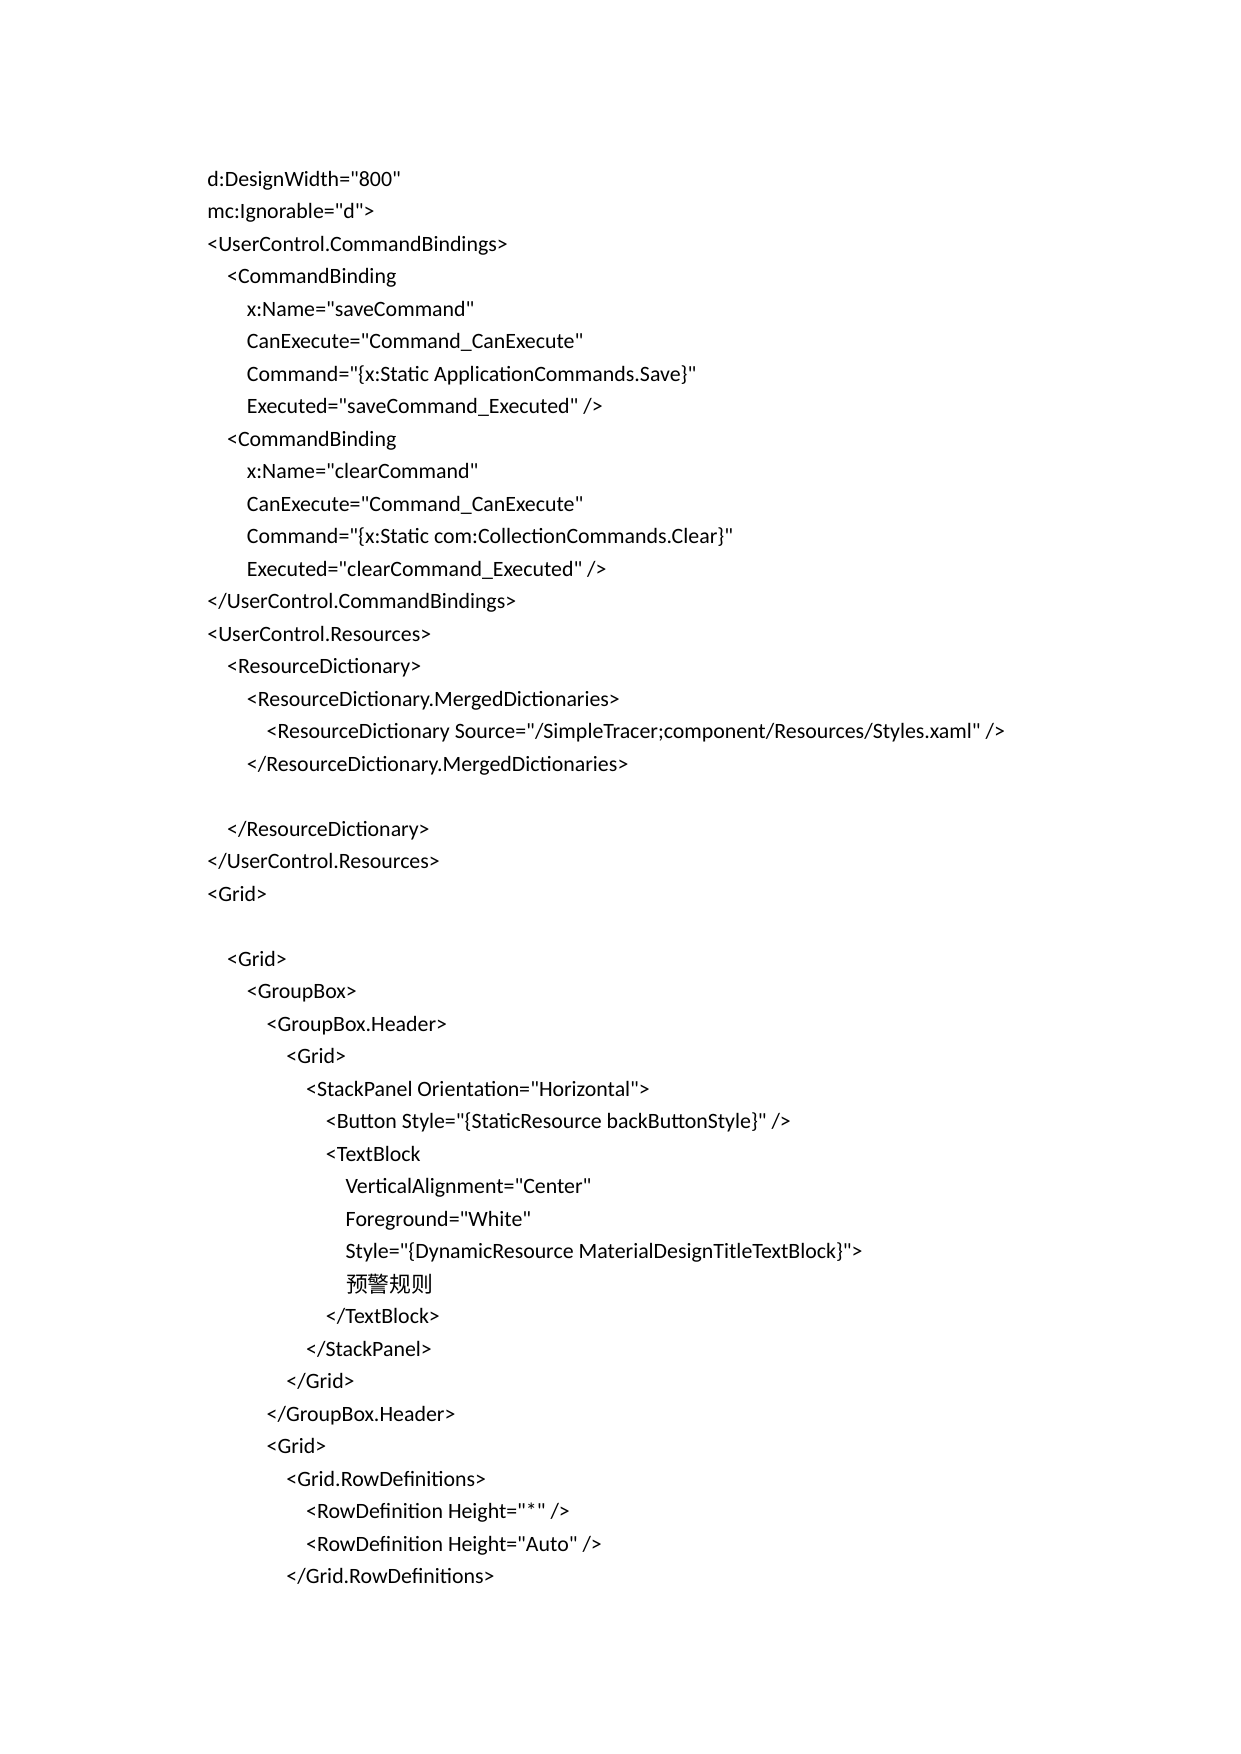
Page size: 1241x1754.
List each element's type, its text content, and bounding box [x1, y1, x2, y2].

text <Grid> [187, 1429, 1053, 1462]
text </UserControl.CommandBindings> [187, 584, 1053, 617]
text x:Name="saveCommand" [187, 292, 1053, 324]
text <Grid> [187, 942, 1053, 974]
text </TextBlock> [187, 1299, 1053, 1332]
text d:DesignWidth="800" [187, 162, 1053, 194]
text Style="{DynamicResource MaterialDesignTitleTextBlock}"> [187, 1234, 1053, 1267]
text VerticalAlignment="Center" [187, 1169, 1053, 1202]
text </StackPanel> [187, 1332, 1053, 1364]
text 预警规则 [187, 1267, 1053, 1299]
text <CommandBinding [187, 259, 1053, 292]
text x:Name="clearCommand" [187, 454, 1053, 487]
text </ResourceDictionary> [187, 812, 1053, 844]
text <Button Style="{StaticResource backButtonStyle}" /> [187, 1104, 1053, 1137]
text mc:Ignorable="d"> [187, 194, 1053, 227]
text <ResourceDictionary> [187, 649, 1053, 682]
text <CommandBinding [187, 422, 1053, 454]
text <Grid.RowDefinitions> [187, 1462, 1053, 1494]
text CanExecute="Command_CanExecute" [187, 487, 1053, 519]
text </Grid> [187, 1364, 1053, 1397]
text <ResourceDictionary Source="/SimpleTracer;component/Resources/Styles.xaml" /> [187, 714, 1053, 747]
text <Grid> [187, 1039, 1053, 1072]
text <RowDefinition Height="*" /> [187, 1494, 1053, 1527]
text </GroupBox.Header> [187, 1397, 1053, 1429]
text Foreground="White" [187, 1202, 1053, 1234]
text Executed="clearCommand_Executed" /> [187, 552, 1053, 584]
text CanExecute="Command_CanExecute" [187, 324, 1053, 357]
text <UserControl.Resources> [187, 617, 1053, 649]
text <TextBlock [187, 1137, 1053, 1169]
text <GroupBox> [187, 974, 1053, 1007]
text </ResourceDictionary.MergedDictionaries> [187, 747, 1053, 779]
text Executed="saveCommand_Executed" /> [187, 389, 1053, 422]
text <RowDefinition Height="Auto" /> [187, 1527, 1053, 1559]
text <GroupBox.Header> [187, 1007, 1053, 1039]
text <UserControl.CommandBindings> [187, 227, 1053, 259]
text <ResourceDictionary.MergedDictionaries> [187, 682, 1053, 714]
text Command="{x:Static com:CollectionCommands.Clear}" [187, 519, 1053, 552]
text </Grid.RowDefinitions> [187, 1559, 1053, 1592]
text <Grid> [187, 877, 1053, 909]
text Command="{x:Static ApplicationCommands.Save}" [187, 357, 1053, 389]
text <StackPanel Orientation="Horizontal"> [187, 1072, 1053, 1104]
text </UserControl.Resources> [187, 844, 1053, 877]
